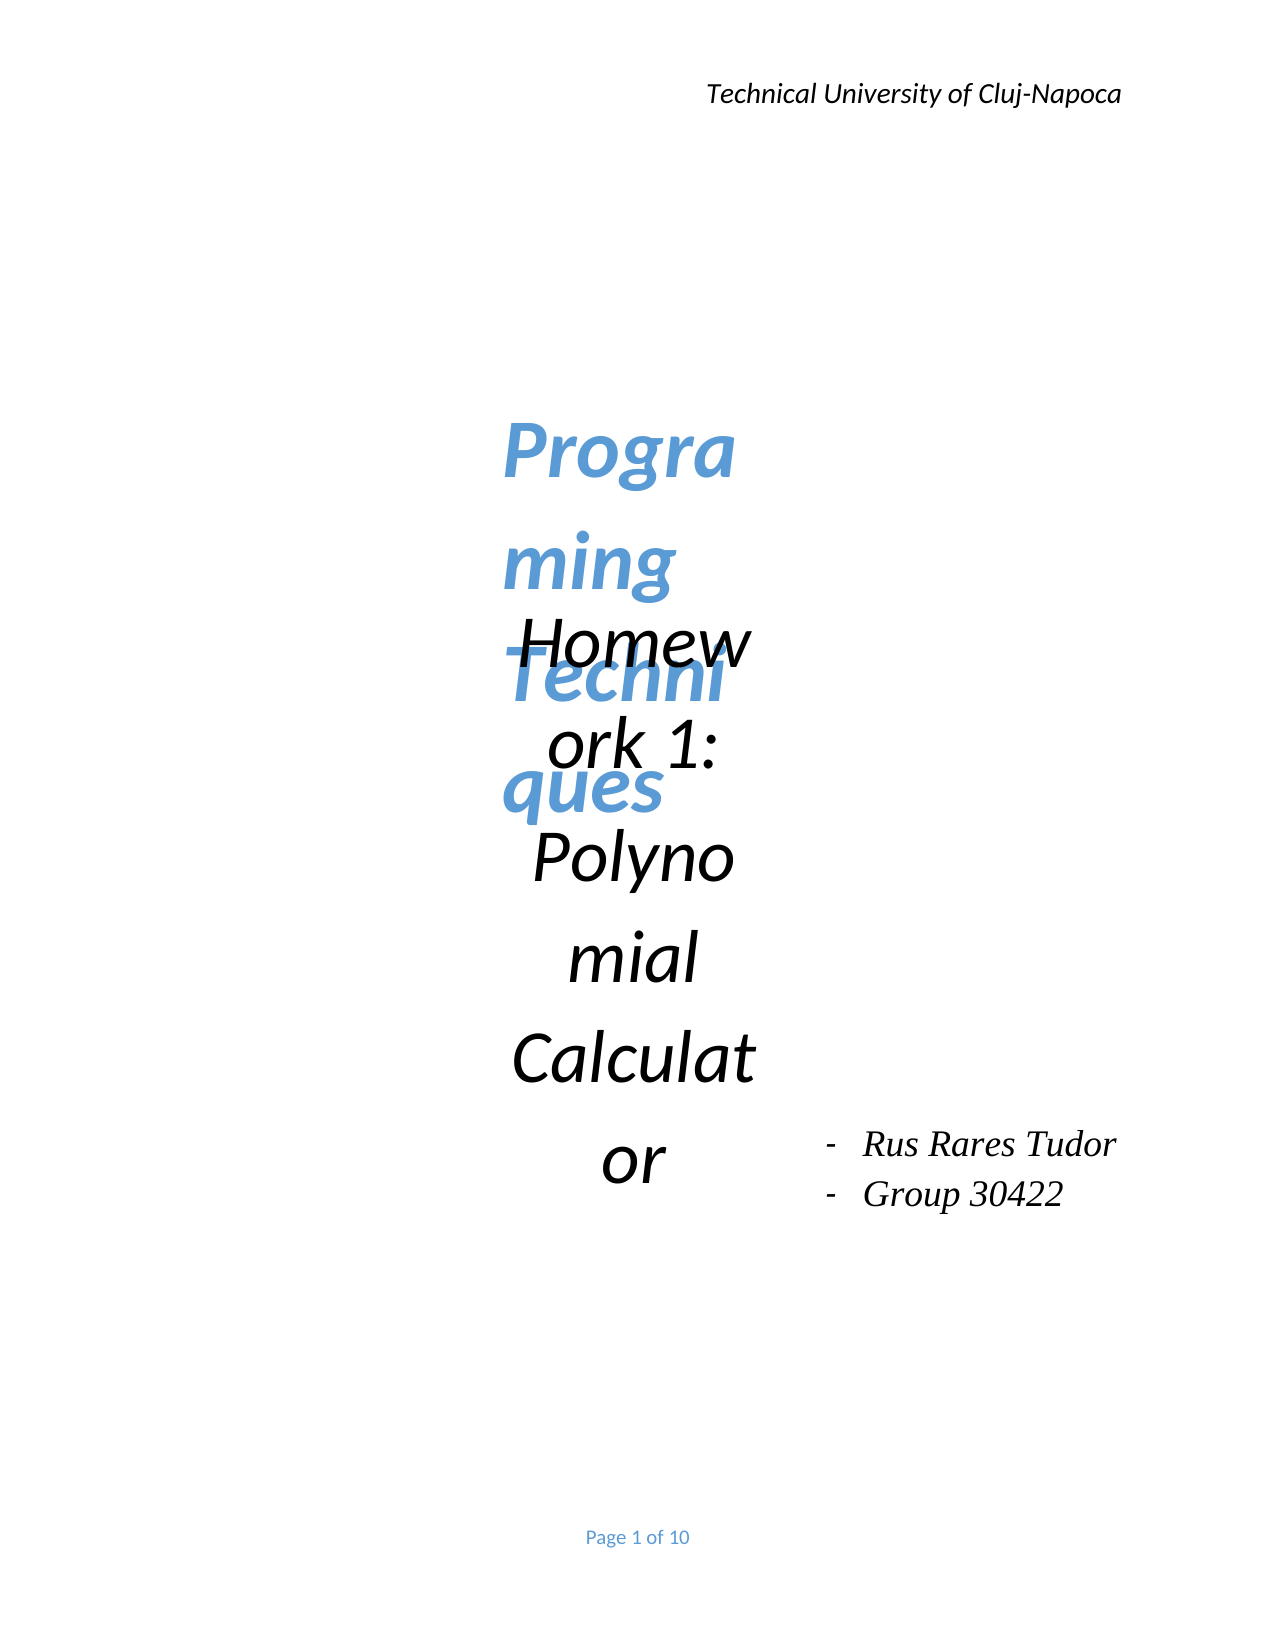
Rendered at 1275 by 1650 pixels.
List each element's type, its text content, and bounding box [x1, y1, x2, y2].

list Group 30422 [825, 1170, 1125, 1216]
list Rus Rares Tudor [825, 1120, 1125, 1166]
